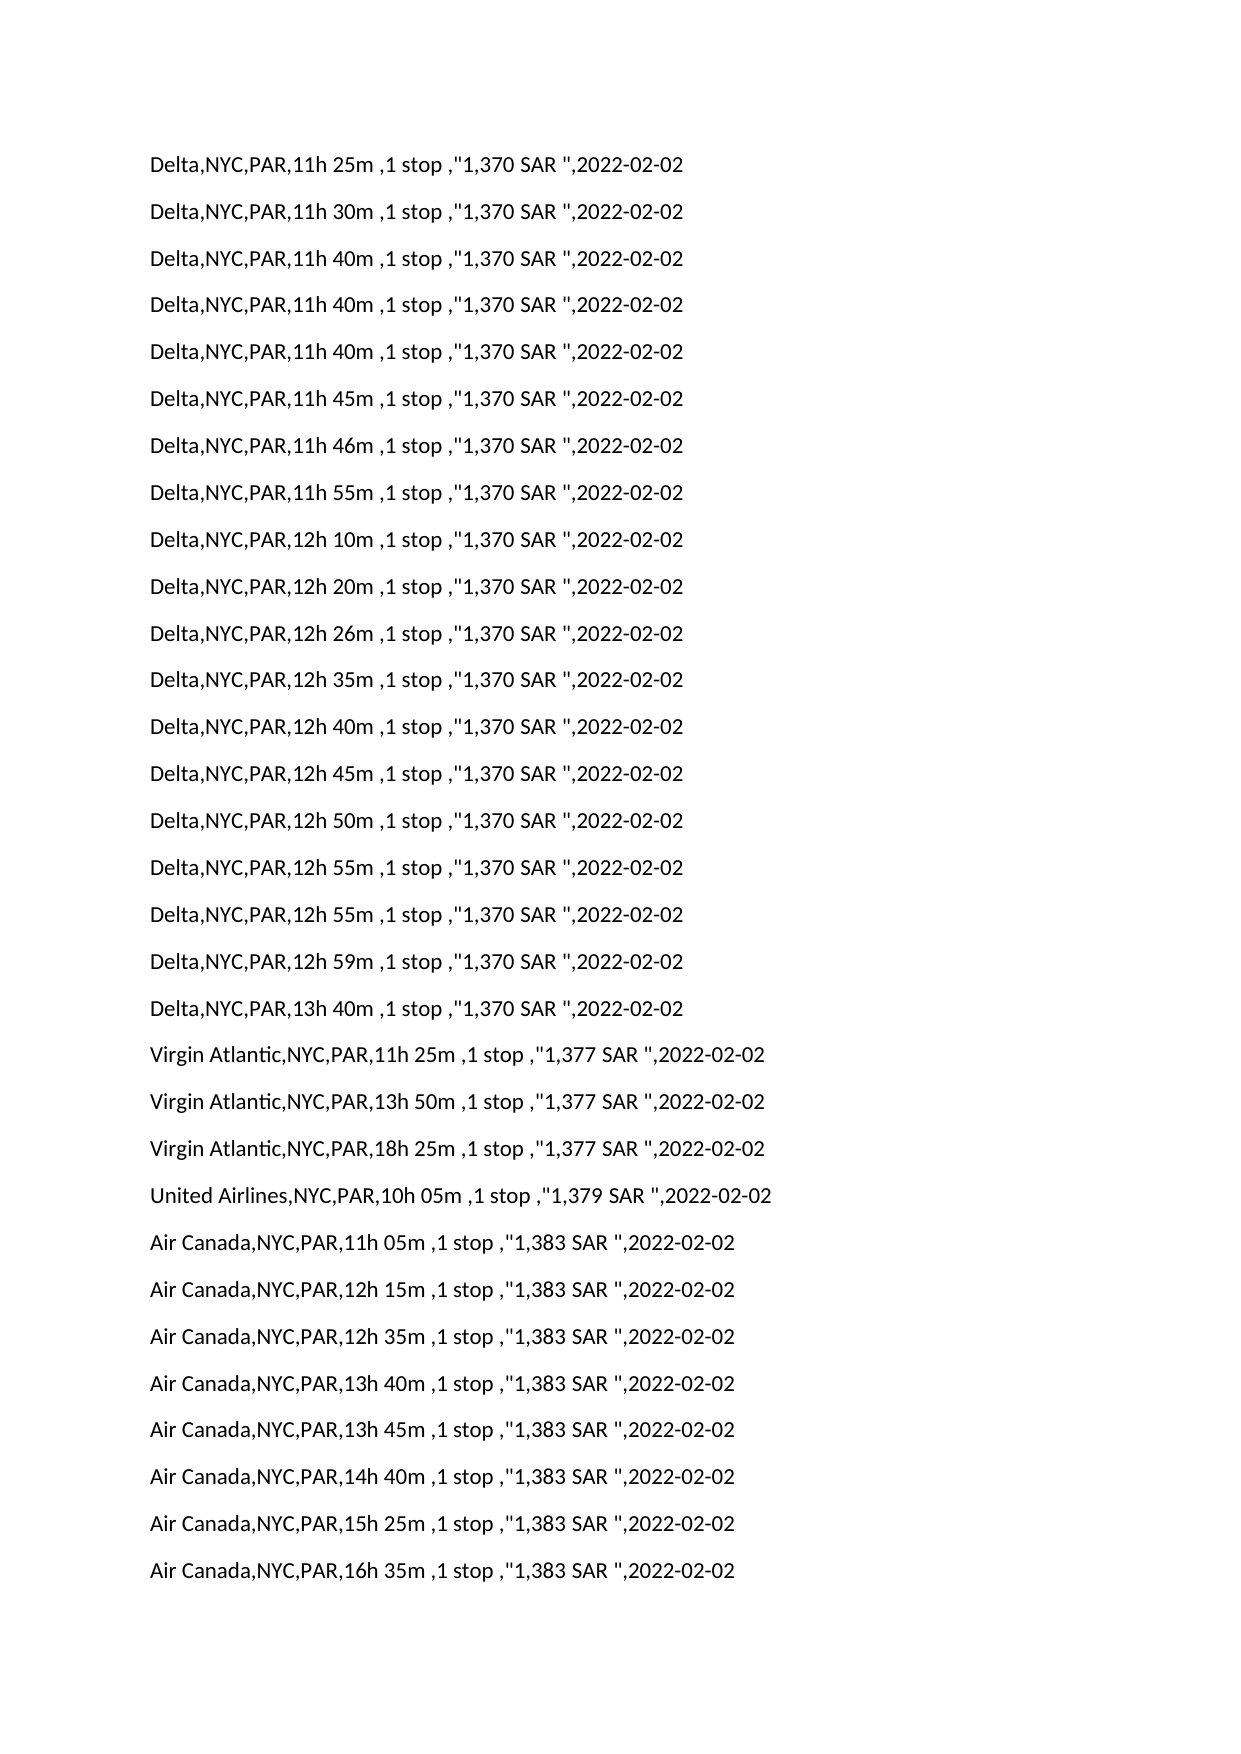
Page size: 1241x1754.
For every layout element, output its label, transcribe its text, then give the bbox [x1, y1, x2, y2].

text Delta,NYC,PAR,12h 35m ,1 stop ,"1,370 SAR ",2022-02-02 [150, 666, 1090, 694]
text Delta,NYC,PAR,11h 40m ,1 stop ,"1,370 SAR ",2022-02-02 [150, 244, 1090, 272]
text Air Canada,NYC,PAR,12h 35m ,1 stop ,"1,383 SAR ",2022-02-02 [150, 1322, 1090, 1350]
text Delta,NYC,PAR,12h 55m ,1 stop ,"1,370 SAR ",2022-02-02 [150, 900, 1090, 928]
text Delta,NYC,PAR,12h 10m ,1 stop ,"1,370 SAR ",2022-02-02 [150, 525, 1090, 553]
text Air Canada,NYC,PAR,13h 45m ,1 stop ,"1,383 SAR ",2022-02-02 [150, 1416, 1090, 1444]
text Air Canada,NYC,PAR,13h 40m ,1 stop ,"1,383 SAR ",2022-02-02 [150, 1369, 1090, 1397]
text Air Canada,NYC,PAR,12h 15m ,1 stop ,"1,383 SAR ",2022-02-02 [150, 1275, 1090, 1303]
text Delta,NYC,PAR,11h 55m ,1 stop ,"1,370 SAR ",2022-02-02 [150, 478, 1090, 506]
text Virgin Atlantic,NYC,PAR,11h 25m ,1 stop ,"1,377 SAR ",2022-02-02 [150, 1041, 1090, 1069]
text Delta,NYC,PAR,11h 45m ,1 stop ,"1,370 SAR ",2022-02-02 [150, 384, 1090, 412]
text Delta,NYC,PAR,12h 26m ,1 stop ,"1,370 SAR ",2022-02-02 [150, 619, 1090, 647]
text Delta,NYC,PAR,12h 40m ,1 stop ,"1,370 SAR ",2022-02-02 [150, 712, 1090, 741]
text Virgin Atlantic,NYC,PAR,13h 50m ,1 stop ,"1,377 SAR ",2022-02-02 [150, 1087, 1090, 1116]
text Virgin Atlantic,NYC,PAR,18h 25m ,1 stop ,"1,377 SAR ",2022-02-02 [150, 1134, 1090, 1162]
text Delta,NYC,PAR,12h 59m ,1 stop ,"1,370 SAR ",2022-02-02 [150, 947, 1090, 975]
text Air Canada,NYC,PAR,16h 35m ,1 stop ,"1,383 SAR ",2022-02-02 [150, 1556, 1090, 1584]
text Air Canada,NYC,PAR,15h 25m ,1 stop ,"1,383 SAR ",2022-02-02 [150, 1509, 1090, 1537]
text Delta,NYC,PAR,11h 46m ,1 stop ,"1,370 SAR ",2022-02-02 [150, 431, 1090, 459]
text Delta,NYC,PAR,12h 20m ,1 stop ,"1,370 SAR ",2022-02-02 [150, 572, 1090, 600]
text Delta,NYC,PAR,11h 40m ,1 stop ,"1,370 SAR ",2022-02-02 [150, 291, 1090, 319]
text Delta,NYC,PAR,12h 55m ,1 stop ,"1,370 SAR ",2022-02-02 [150, 853, 1090, 881]
text Delta,NYC,PAR,11h 40m ,1 stop ,"1,370 SAR ",2022-02-02 [150, 337, 1090, 366]
text Air Canada,NYC,PAR,14h 40m ,1 stop ,"1,383 SAR ",2022-02-02 [150, 1462, 1090, 1491]
text Delta,NYC,PAR,12h 50m ,1 stop ,"1,370 SAR ",2022-02-02 [150, 806, 1090, 834]
text Delta,NYC,PAR,11h 30m ,1 stop ,"1,370 SAR ",2022-02-02 [150, 197, 1090, 225]
text Delta,NYC,PAR,12h 45m ,1 stop ,"1,370 SAR ",2022-02-02 [150, 759, 1090, 787]
text Air Canada,NYC,PAR,11h 05m ,1 stop ,"1,383 SAR ",2022-02-02 [150, 1228, 1090, 1256]
text Delta,NYC,PAR,13h 40m ,1 stop ,"1,370 SAR ",2022-02-02 [150, 994, 1090, 1022]
text United Airlines,NYC,PAR,10h 05m ,1 stop ,"1,379 SAR ",2022-02-02 [150, 1181, 1090, 1209]
text Delta,NYC,PAR,11h 25m ,1 stop ,"1,370 SAR ",2022-02-02 [150, 150, 1090, 178]
